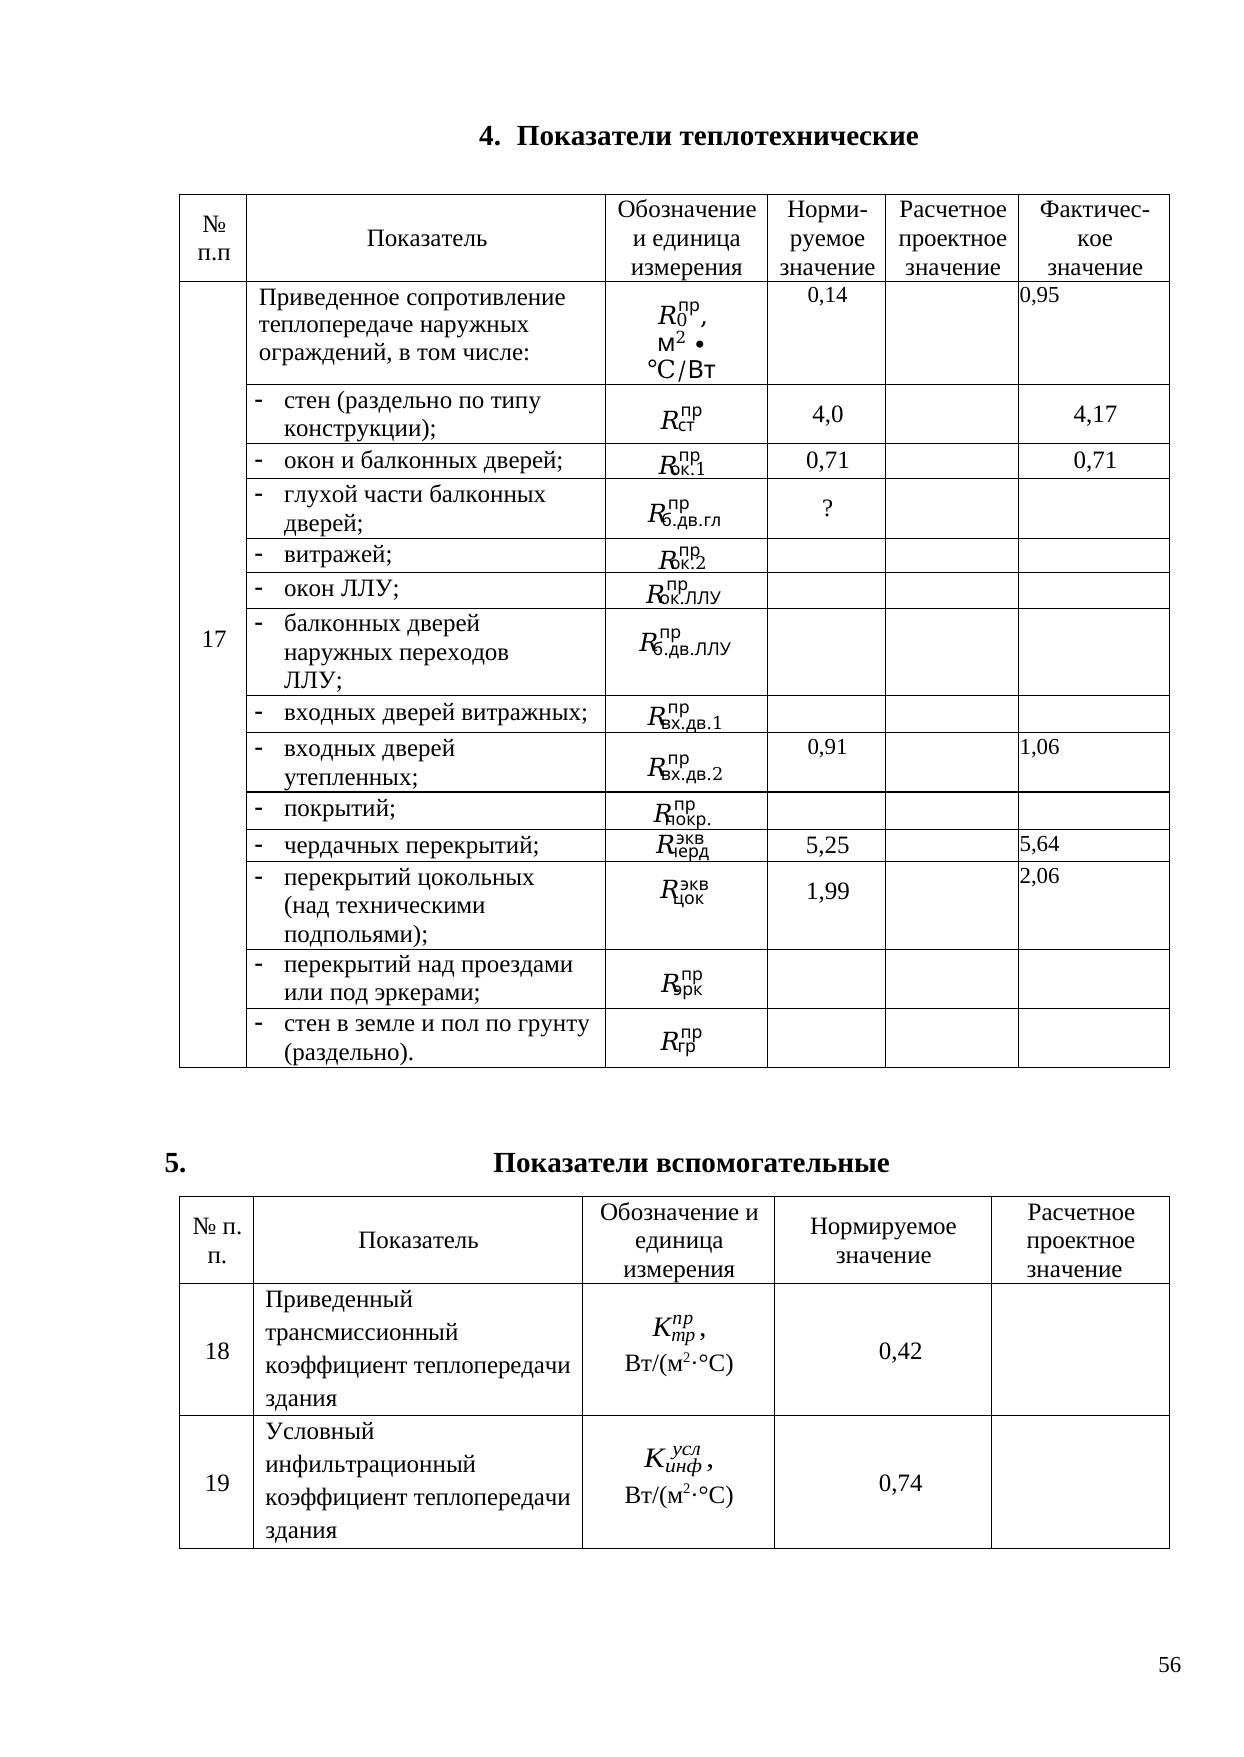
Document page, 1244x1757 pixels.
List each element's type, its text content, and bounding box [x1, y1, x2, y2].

table_cell 𝑅пр вх.дв.1 [606, 696, 767, 732]
table_cell [886, 282, 1018, 384]
table_cell [886, 539, 1018, 572]
table_cell [886, 862, 1018, 948]
table_cell перекрытий над проездами или под эркерами; [247, 950, 605, 1007]
table_cell [886, 950, 1018, 1007]
table_cell 4,17 [1019, 385, 1169, 443]
table_cell чердачных перекрытий; [247, 830, 605, 861]
table_cell [1019, 479, 1169, 537]
table_cell ? [768, 479, 885, 537]
table_header Обозначение и единица измерения [606, 195, 767, 281]
table_cell [768, 609, 885, 695]
table_cell окон и балконных дверей; [247, 444, 605, 478]
table_cell стен (раздельно по типу конструкции); [247, 385, 605, 443]
table_cell 5,25 [768, 830, 885, 861]
table_header Показатель [254, 1197, 582, 1283]
table_cell [768, 539, 885, 572]
table_cell [1019, 609, 1169, 695]
table_cell [886, 479, 1018, 537]
table_cell покрытий; [247, 793, 605, 828]
table_cell [1019, 1009, 1169, 1067]
table_header Показатель [247, 195, 605, 281]
table_cell [1019, 793, 1169, 828]
table_cell [1019, 696, 1169, 732]
table_cell 0,71 [1019, 444, 1169, 478]
table_cell 5,64 [1019, 830, 1169, 861]
table_cell [886, 696, 1018, 732]
table_cell [886, 573, 1018, 607]
table_cell 𝑅пр б.дв.гл [606, 479, 767, 537]
subtitle Показатели вспомогательные [164, 1146, 1227, 1179]
table_cell [886, 733, 1018, 791]
table_cell 𝑅пр ок.ЛЛУ [606, 573, 767, 607]
table_header Обозначение и единица измерения [583, 1197, 774, 1283]
table_cell глухой части балконных дверей; [247, 479, 605, 537]
table_cell 4,0 [768, 385, 885, 443]
table_cell 𝑅пр вх.дв.2 [606, 733, 767, 791]
table_cell 0,74 [775, 1416, 991, 1547]
table_cell [1019, 539, 1169, 572]
table_cell 𝑅экв цок [606, 862, 767, 948]
table_cell [768, 793, 885, 828]
table_header Норми- руемое значение [768, 195, 885, 281]
table_cell [768, 573, 885, 607]
table_cell Приведенный трансмиссионный коэффициент теплопередачи здания [254, 1284, 582, 1415]
table_cell [992, 1416, 1169, 1547]
table_cell [886, 830, 1018, 861]
table_cell 𝑅пр ок.1 [606, 444, 767, 478]
table_cell балконных дверей наружных переходов ЛЛУ; [247, 609, 605, 695]
table_cell 𝑅пр ст [606, 385, 767, 443]
table_cell перекрытий цокольных (над техническими подпольями); [247, 862, 605, 948]
table_cell 17 [180, 282, 246, 1067]
table_cell 0,91 [768, 733, 885, 791]
table_cell 𝑅пр, 0 м2 ∙ ℃/Вт [606, 282, 767, 384]
table_cell витражей; [247, 539, 605, 572]
table_cell [886, 385, 1018, 443]
table_cell [768, 696, 885, 732]
table_cell входных дверей витражных; [247, 696, 605, 732]
table_header Нормируемое значение [775, 1197, 991, 1283]
table_header № п.п [180, 195, 246, 281]
table_header Фактичес- кое значение [1019, 195, 1169, 281]
table_cell 18 [180, 1284, 253, 1415]
table_cell 0,71 [768, 444, 885, 478]
table_cell 1,06 [1019, 733, 1169, 791]
table_cell 𝑅экв черд [606, 830, 767, 861]
table_cell 𝑅пр покр. [606, 793, 767, 828]
table_cell 0,42 [775, 1284, 991, 1415]
table_cell 1,99 [768, 862, 885, 948]
table_cell К усл , инф Вт/(м2·°С) [583, 1416, 774, 1547]
table_cell [886, 793, 1018, 828]
table_header Расчетное проектное значение [992, 1197, 1169, 1283]
table_cell 0,14 [768, 282, 885, 384]
table_cell [1019, 950, 1169, 1007]
table_cell Условный инфильтрационный коэффициент теплопередачи здания [254, 1416, 582, 1547]
table_cell 𝑅пр ок.2 [606, 539, 767, 572]
table_cell [886, 1009, 1018, 1067]
table_header Расчетное проектное значение [886, 195, 1018, 281]
table_cell 𝑅пр б.дв.ЛЛУ [606, 609, 767, 695]
table_cell 2,06 [1019, 862, 1169, 948]
table_cell [1019, 573, 1169, 607]
table_cell [768, 950, 885, 1007]
table_cell 𝑅пр гр [606, 1009, 767, 1067]
table_cell Приведенное сопротивление теплопередаче наружных ограждений, в том числе: [247, 282, 605, 384]
table_header № п. п. [180, 1197, 253, 1283]
table_cell окон ЛЛУ; [247, 573, 605, 607]
table_cell [768, 1009, 885, 1067]
table_cell 𝑅пр эрк [606, 950, 767, 1007]
table_cell входных дверей утепленных; [247, 733, 605, 791]
table_cell стен в земле и пол по грунту (раздельно). [247, 1009, 605, 1067]
table_cell [886, 444, 1018, 478]
list Показатели теплотехнические [479, 118, 1227, 151]
table_cell 0,95 [1019, 282, 1169, 384]
table_cell [992, 1284, 1169, 1415]
table_cell 19 [180, 1416, 253, 1547]
table_cell Кпр , тр Вт/(м2·°С) [583, 1284, 774, 1415]
table_cell [886, 609, 1018, 695]
